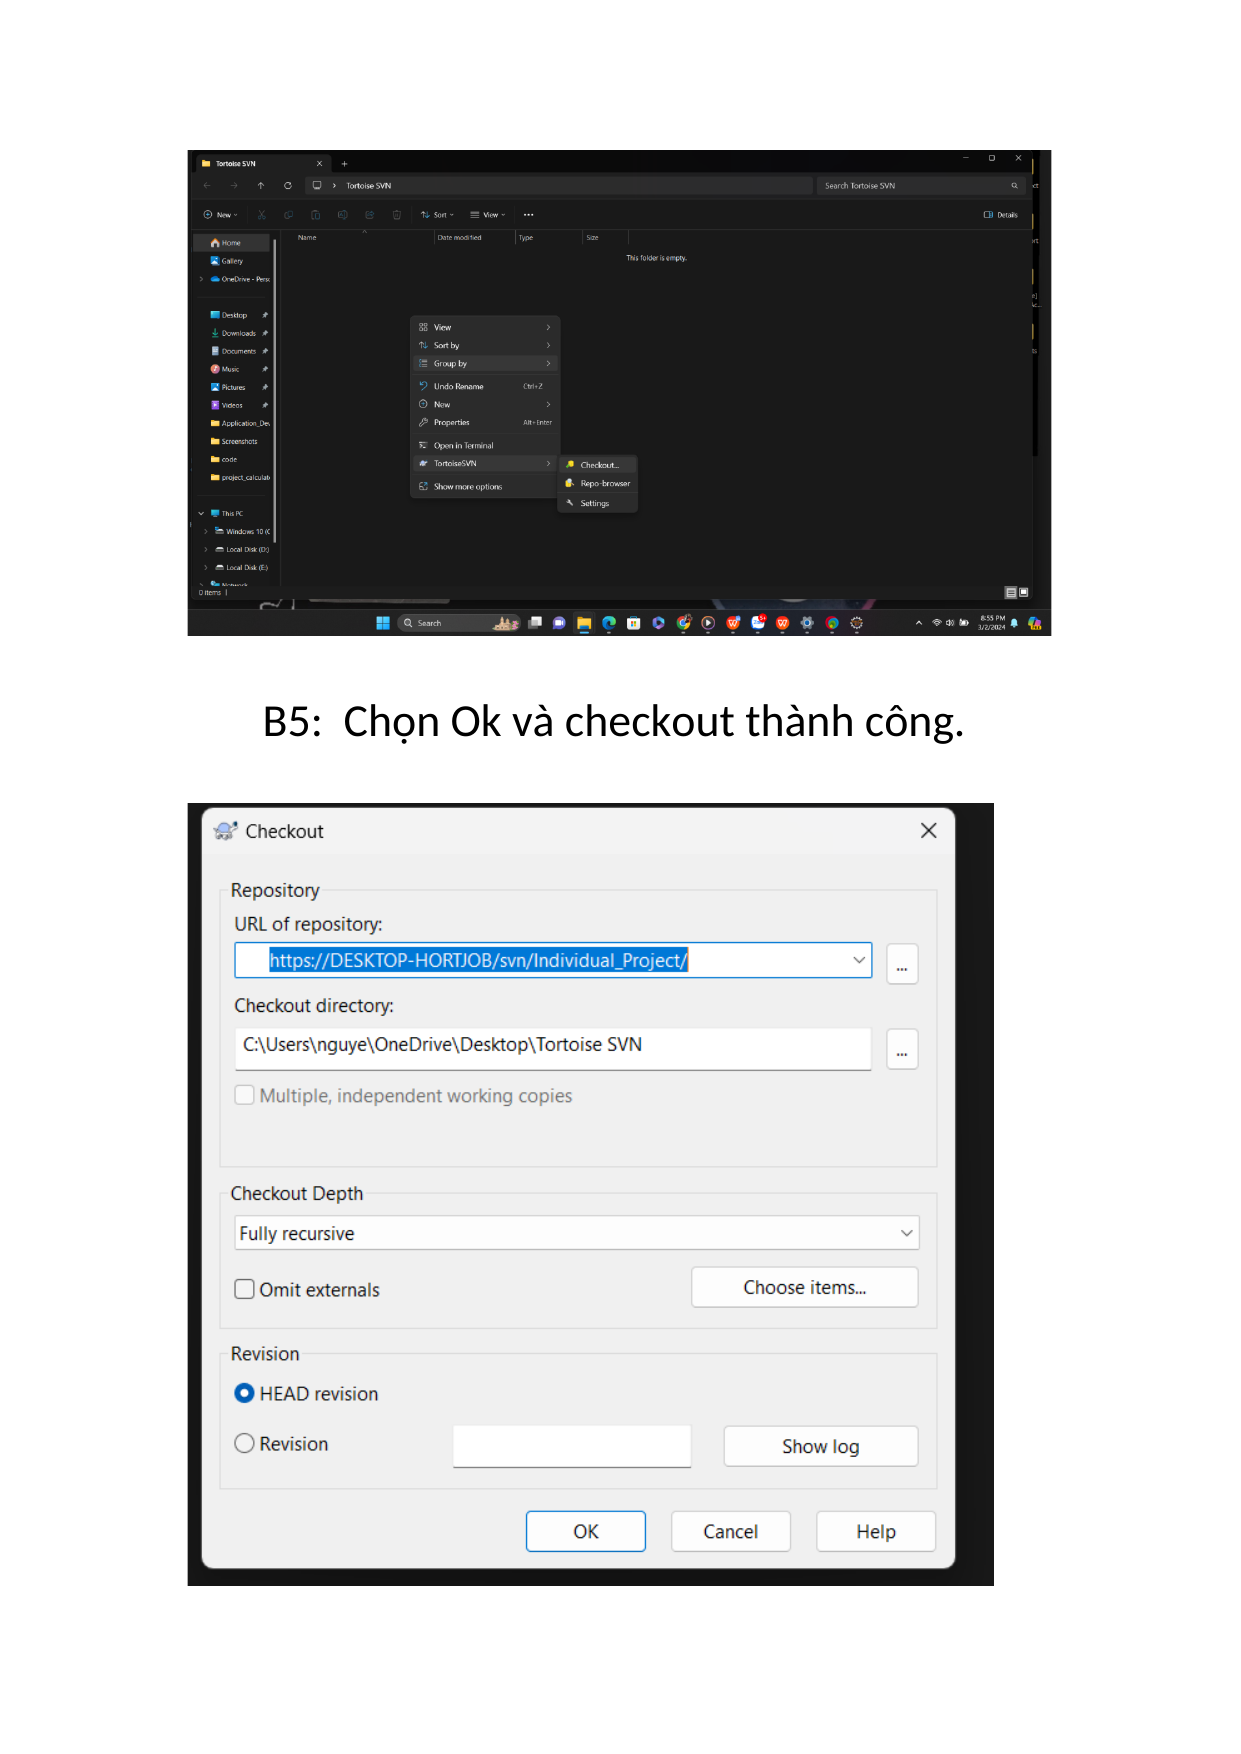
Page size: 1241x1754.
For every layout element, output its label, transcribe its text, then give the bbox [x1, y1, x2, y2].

picture [187, 150, 1052, 636]
picture [187, 803, 994, 1586]
text B5: Chọn Ok và checkout thành công. [187, 692, 1053, 748]
